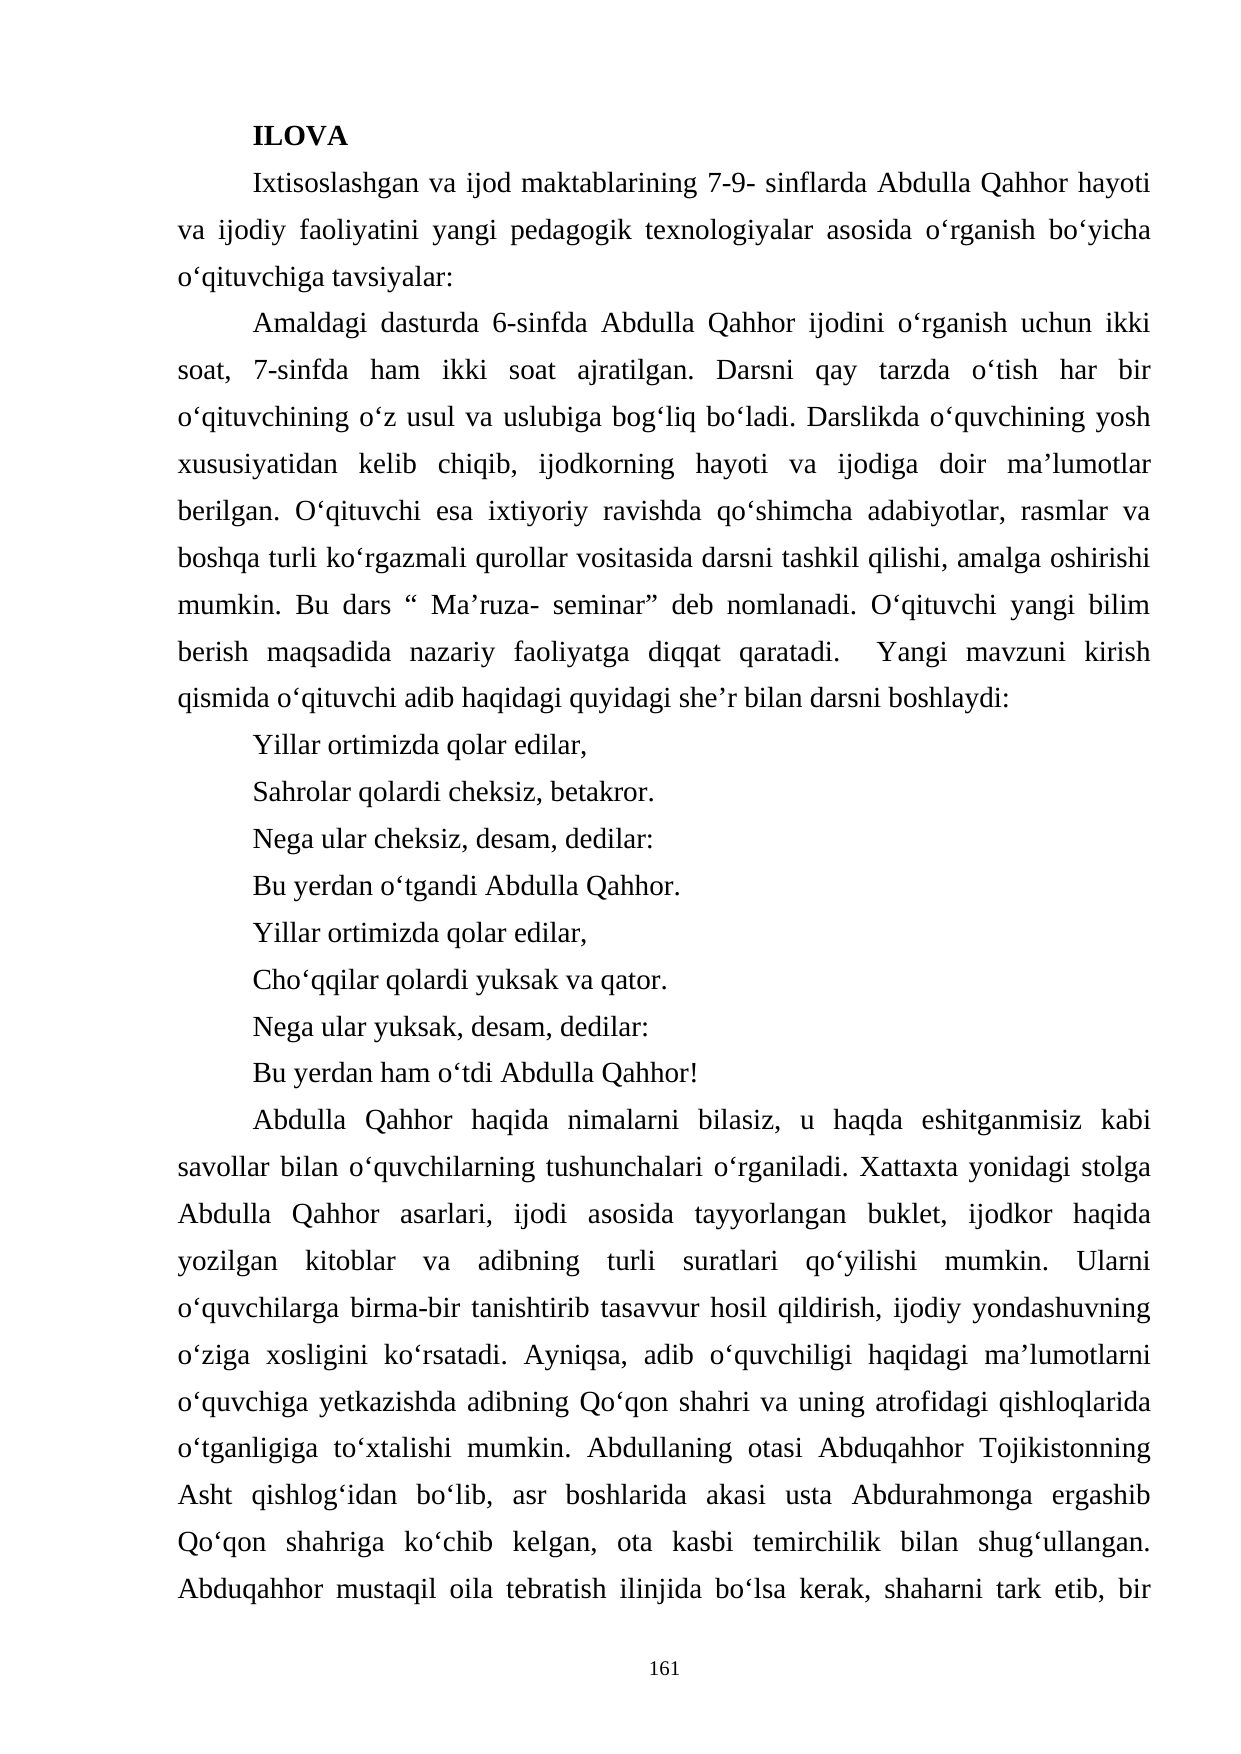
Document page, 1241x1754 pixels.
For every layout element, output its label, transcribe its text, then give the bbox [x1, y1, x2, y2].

text Nega ular cheksiz, desam, dedilar: [177, 821, 1152, 855]
text Ixtisoslashgan va ijod maktablarining 7-9- sinflarda Abdulla Qahhor hayoti va ijodiy faoliyatini yangi pedagogik texnologiyalar asosida o‘rganish bo‘yicha o‘qituvchiga tavsiyalar: [177, 165, 1152, 292]
text Bu yerdan o‘tgandi Abdulla Qahhor. [177, 868, 1152, 902]
text Yillar ortimizda qolar edilar, [177, 915, 1152, 948]
text ILOVA [177, 118, 1152, 152]
text Amaldagi dasturda 6-sinfda Abdulla Qahhor ijodini o‘rganish uchun ikki soat, 7-sinfda ham ikki soat ajratilgan. Darsni qay tarzda o‘tish har bir o‘qituvchining o‘z usul va uslubiga bog‘liq bo‘ladi. Darslikda o‘quvchining yosh xususiyatidan kelib chiqib, ijodkorning hayoti va ijodiga doir ma’lumotlar berilgan. O‘qituvchi esa ixtiyoriy ravishda qo‘shimcha adabiyotlar, rasmlar va boshqa turli ko‘rgazmali qurollar vositasida darsni tashkil qilishi, amalga oshirishi mumkin. Bu dars “ Ma’ruza- seminar” deb nomlanadi. O‘qituvchi yangi bilim berish maqsadida nazariy faoliyatga diqqat qaratadi. Yangi mavzuni kirish qismida o‘qituvchi adib haqidagi quyidagi she’r bilan darsni boshlaydi: [177, 306, 1152, 714]
text Bu yerdan ham o‘tdi Abdulla Qahhor! [177, 1056, 1152, 1089]
text Yillar ortimizda qolar edilar, [177, 727, 1152, 761]
text Sahrolar qolardi cheksiz, betakror. [177, 774, 1152, 808]
text Nega ular yuksak, desam, dedilar: [177, 1009, 1152, 1042]
text Cho‘qqilar qolardi yuksak va qator. [177, 962, 1152, 995]
